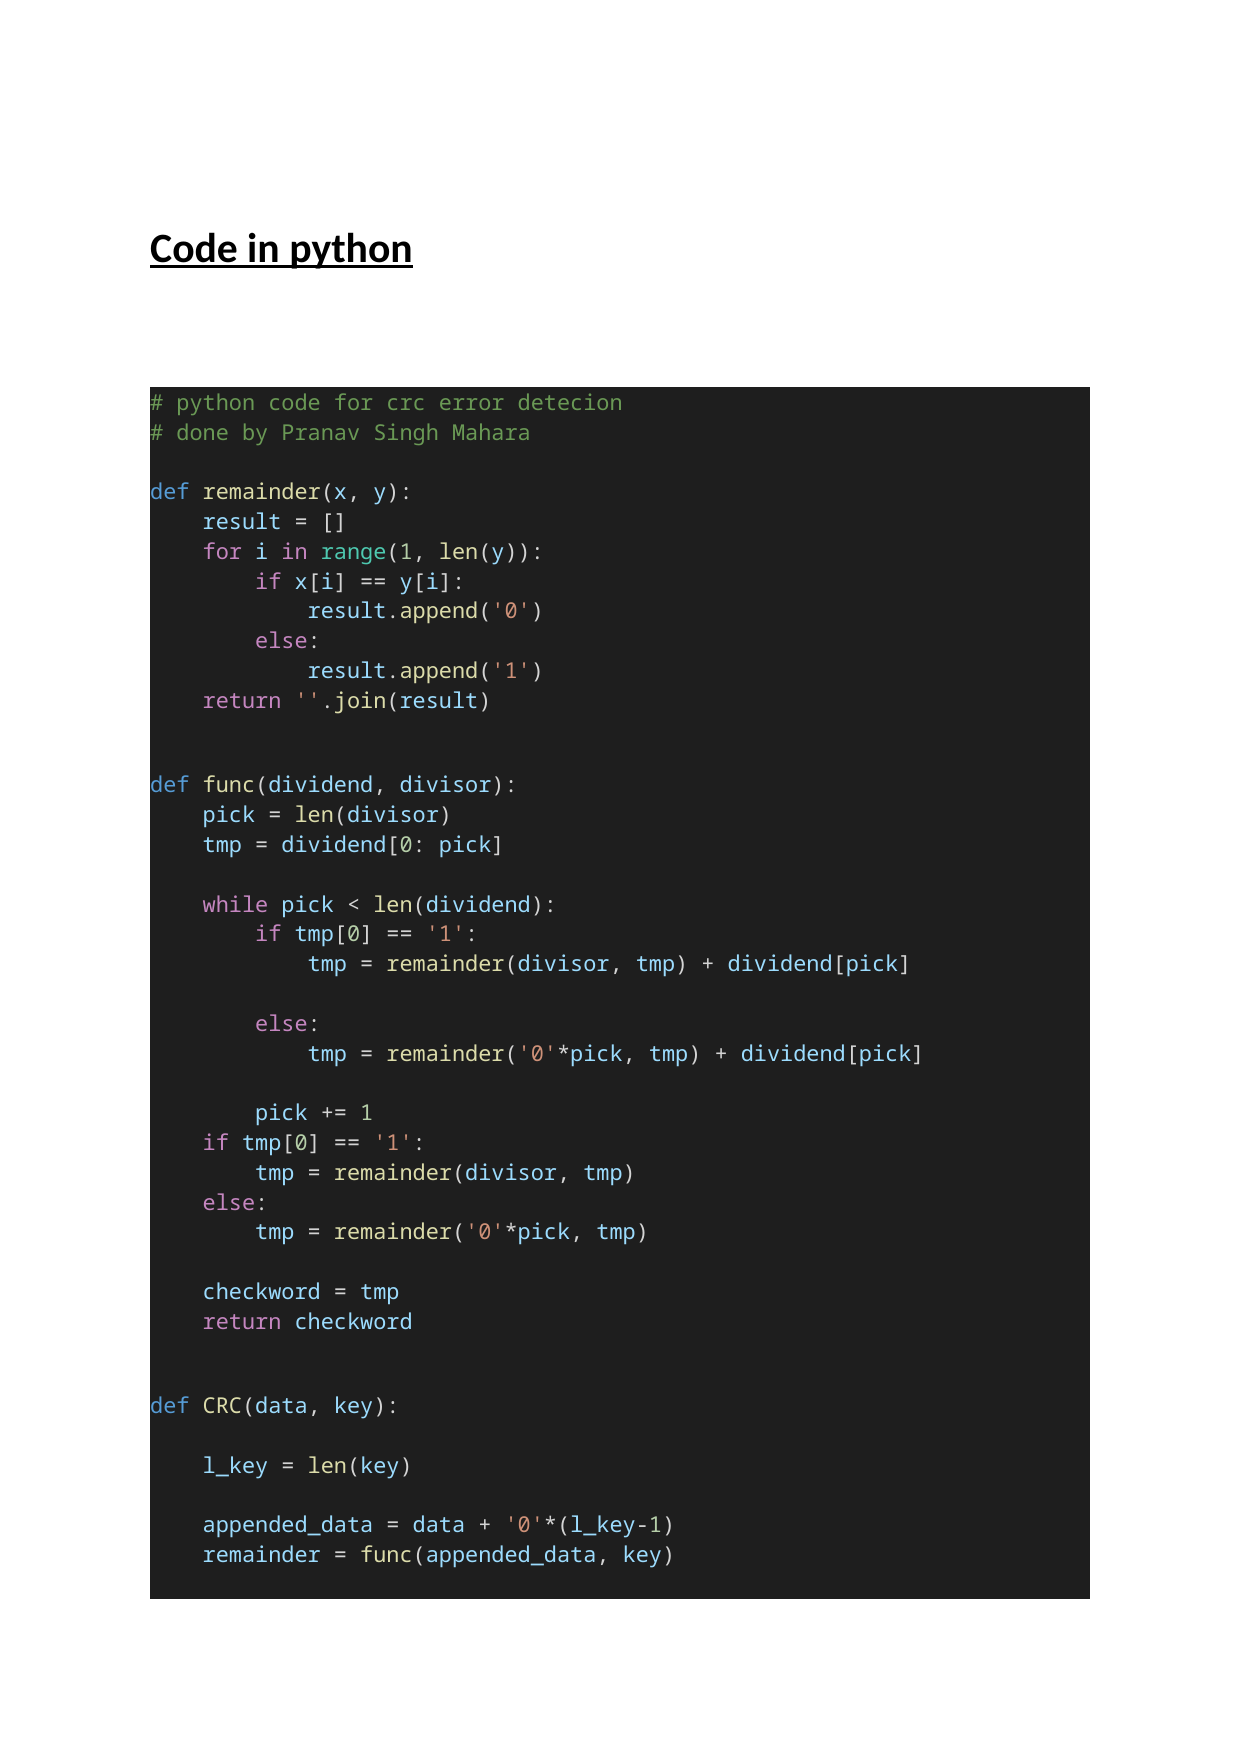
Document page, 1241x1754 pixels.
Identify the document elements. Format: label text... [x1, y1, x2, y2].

text result = [] [150, 506, 1090, 536]
text result.append('0') [150, 595, 1090, 625]
text tmp = remainder('0'*pick, tmp) [150, 1216, 1090, 1246]
text # done by Pranav Singh Mahara [150, 417, 1090, 446]
text for i in range(1, len(y)): [150, 536, 1090, 566]
text def CRC(data, key): [150, 1390, 1090, 1420]
text pick += 1 [150, 1097, 1090, 1127]
text tmp = remainder('0'*pick, tmp) + dividend[pick] [150, 1037, 1090, 1067]
text def func(dividend, divisor): [150, 769, 1090, 799]
text checkword = tmp [150, 1276, 1090, 1306]
text while pick < len(dividend): [150, 888, 1090, 918]
text l_key = len(key) [150, 1450, 1090, 1479]
text return ''.join(result) [150, 685, 1090, 714]
text else: [150, 625, 1090, 655]
text if tmp[0] == '1': [150, 918, 1090, 948]
text if x[i] == y[i]: [150, 566, 1090, 595]
text else: [150, 1186, 1090, 1216]
text def remainder(x, y): [150, 476, 1090, 506]
text Code in python [150, 222, 1090, 272]
text tmp = dividend[0: pick] [150, 829, 1090, 859]
text remainder = func(appended_data, key) [150, 1539, 1090, 1569]
text # python code for crc error detecion [150, 387, 1090, 417]
text result.append('1') [150, 655, 1090, 685]
text tmp = remainder(divisor, tmp) + dividend[pick] [150, 948, 1090, 978]
text appended_data = data + '0'*(l_key-1) [150, 1509, 1090, 1539]
text return checkword [150, 1306, 1090, 1335]
text else: [150, 1008, 1090, 1037]
text if tmp[0] == '1': [150, 1127, 1090, 1157]
text tmp = remainder(divisor, tmp) [150, 1157, 1090, 1186]
text pick = len(divisor) [150, 799, 1090, 829]
